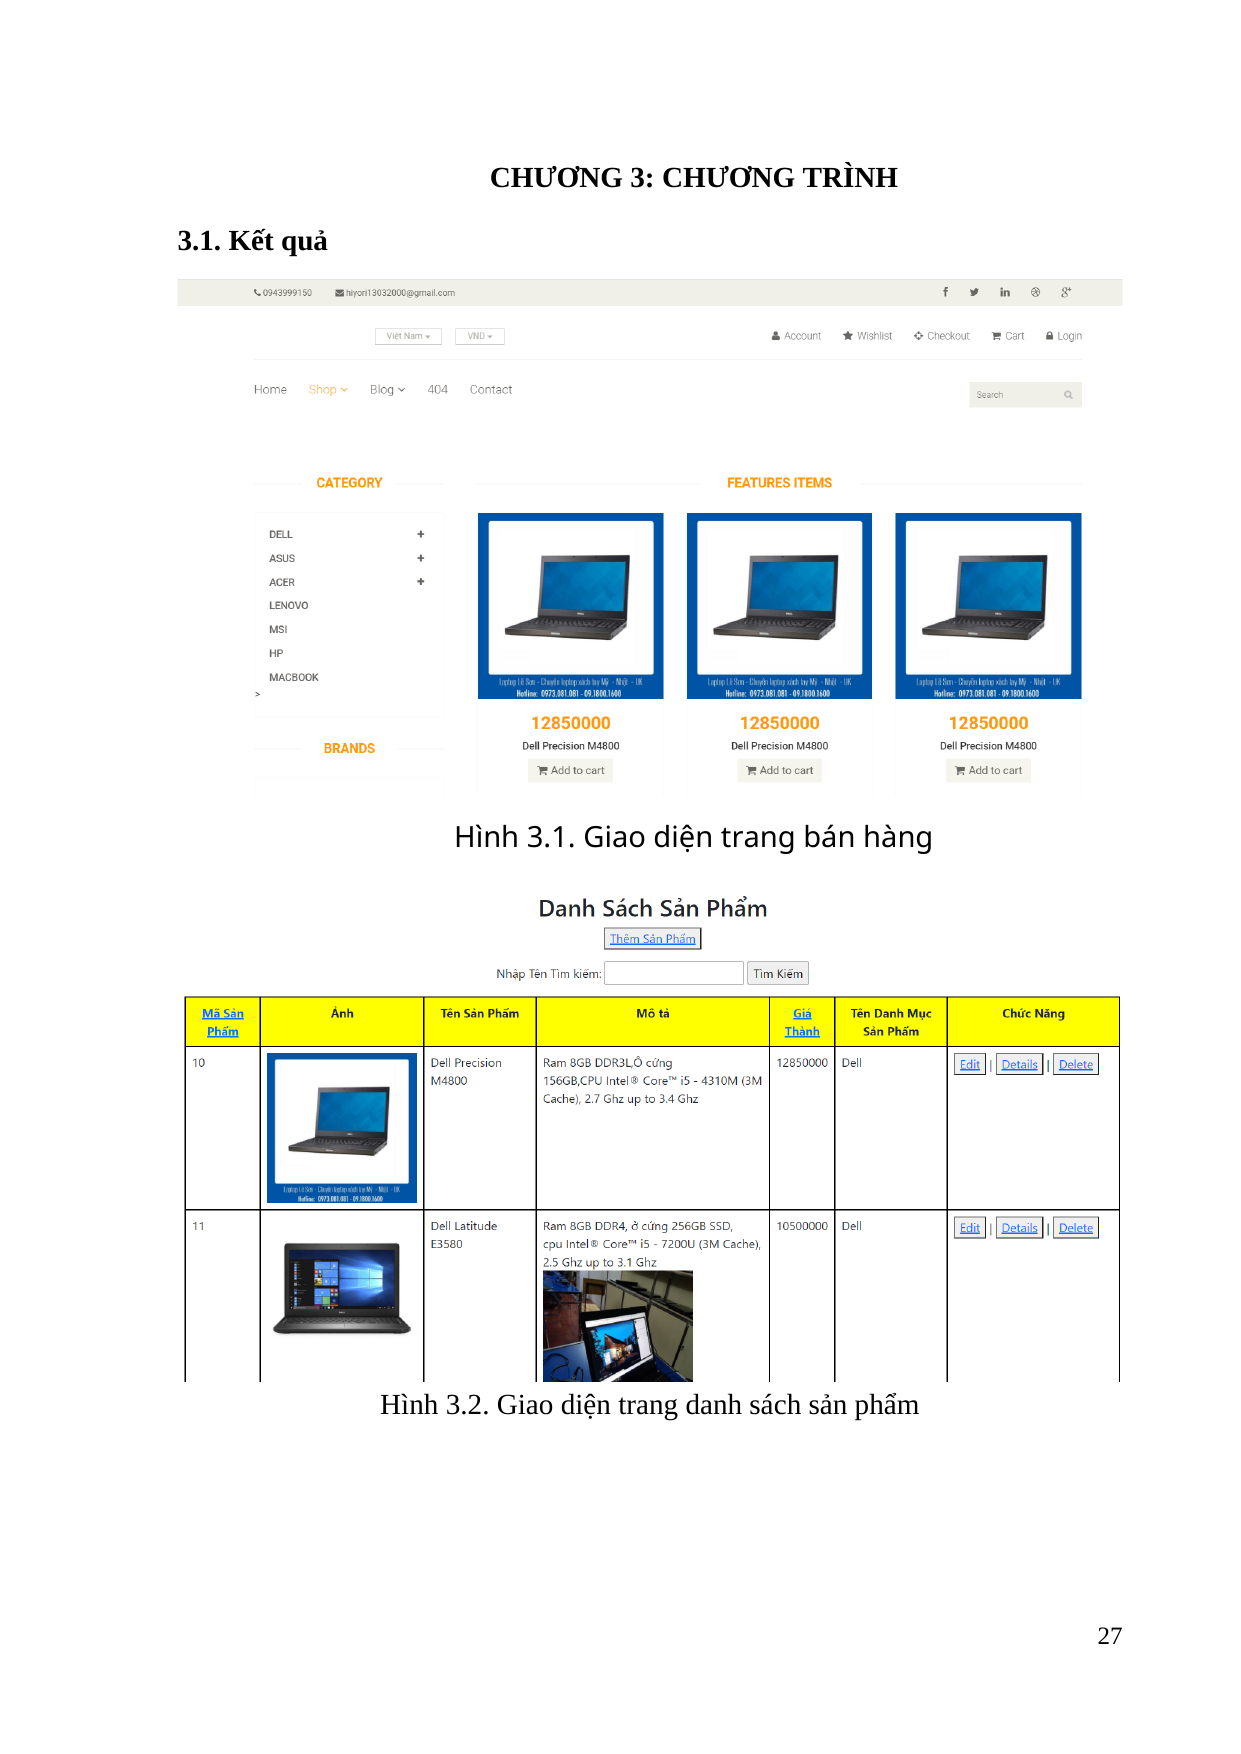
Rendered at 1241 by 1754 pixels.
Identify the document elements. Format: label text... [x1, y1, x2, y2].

text Hình 3.2. Giao diện trang danh sách sản phẩm [177, 1382, 1122, 1420]
subtitle CHƯƠNG 3: CHƯƠNG TRÌNH [177, 160, 1122, 194]
subtitle 3.1. Kết quả [177, 223, 1122, 257]
picture [177, 279, 1123, 796]
subtitle Hình 3.1. Giao diện trang bán hàng [177, 816, 1122, 856]
picture [177, 888, 1123, 1382]
